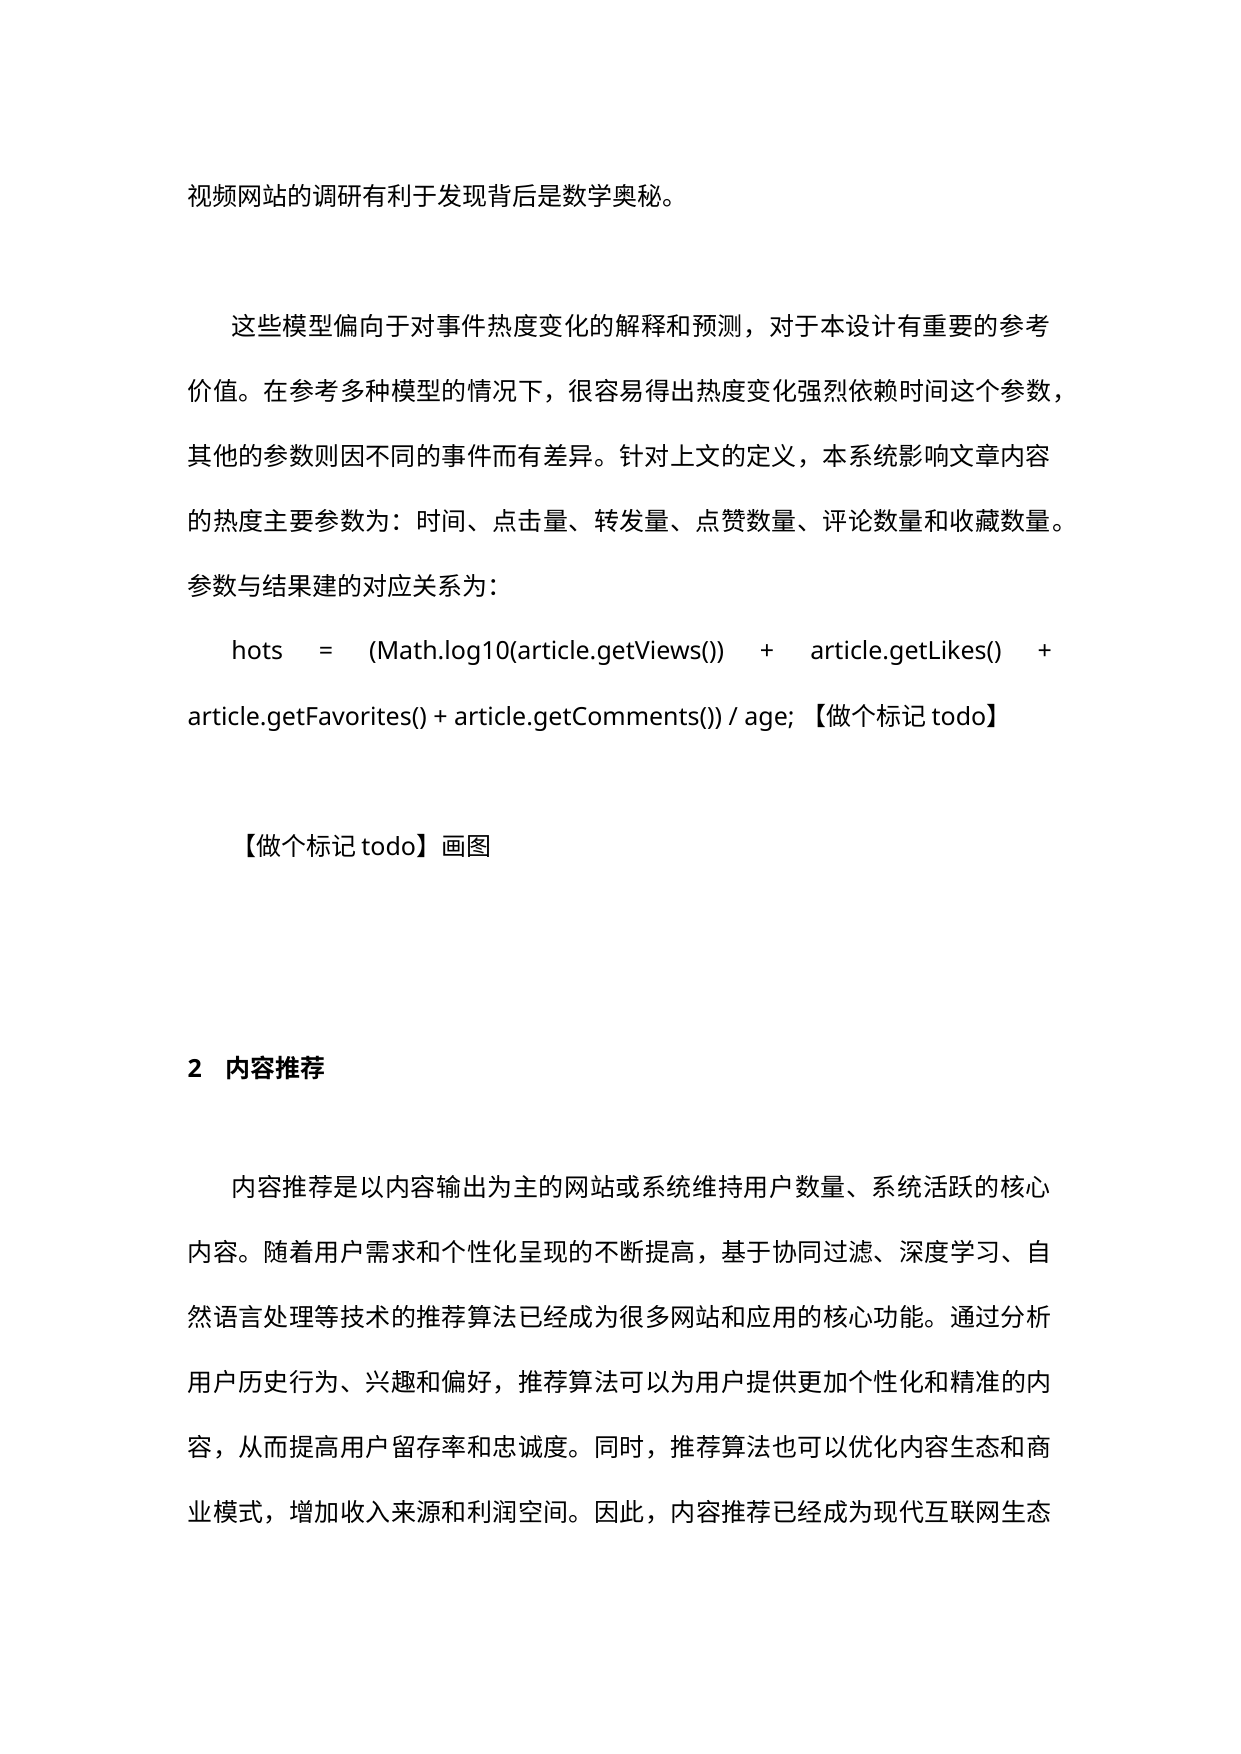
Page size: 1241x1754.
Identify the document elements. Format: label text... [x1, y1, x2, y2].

text hots = (Math.log10(article.getViews()) + article.getLikes() + article.getFavorites() + article.getComments()) / age; 【做个标记todo】 [187, 617, 1053, 747]
text 这些模型偏向于对事件热度变化的解释和预测，对于本设计有重要的参考价值。在参考多种模型的情况下，很容易得出热度变化强烈依赖时间这个参数，其他的参数则因不同的事件而有差异。针对上文的定义，本系统影响文章内容的热度主要参数为：时间、点击量、转发量、点赞数量、评论数量和收藏数量。参数与结果建的对应关系为： [187, 292, 1053, 617]
subtitle 内容推荐 [187, 1034, 1053, 1099]
text 【做个标记todo】文章热度变化与视频的热度变化有很大的相似点。针对视频网站的调研有利于发现背后是数学奥秘。 [187, 162, 1053, 227]
text 【做个标记todo】画图 [187, 812, 1053, 877]
